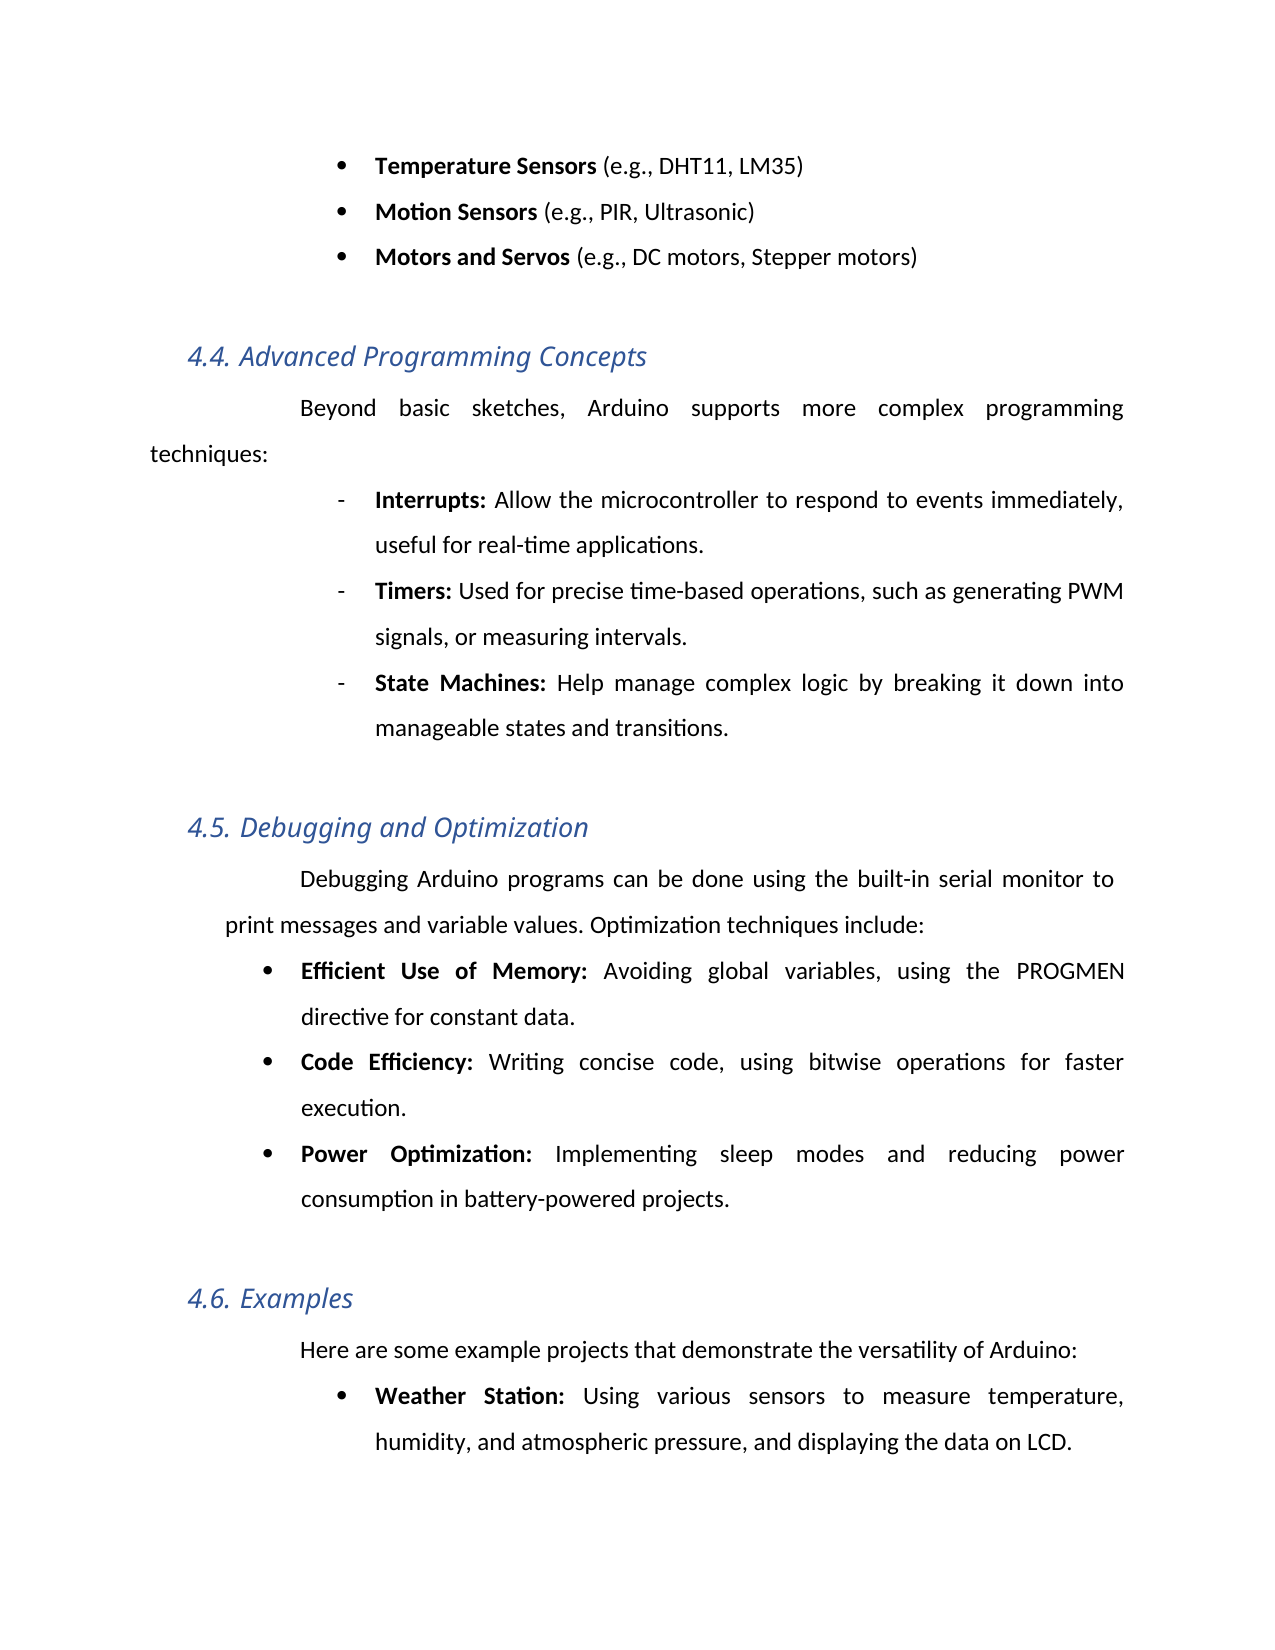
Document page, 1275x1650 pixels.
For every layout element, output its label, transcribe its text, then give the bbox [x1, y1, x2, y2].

list State Machines: Help manage complex logic by breaking it down into manageable states and transitions. [337, 667, 1125, 743]
text Beyond basic sketches, Arduino supports more complex programming techniques: [150, 392, 1125, 469]
list Temperature Sensors (e.g., DHT11, LM35) [337, 150, 1125, 181]
list Efficient Use of Memory: Avoiding global variables, using the PROGMEN directive for constant data. [263, 955, 1125, 1031]
subtitle Examples [187, 1279, 1125, 1316]
text Here are some example projects that demonstrate the versatility of Arduino: [150, 1334, 1125, 1365]
list Power Optimization: Implementing sleep modes and reducing power consumption in battery-powered projects. [263, 1138, 1125, 1214]
text Debugging Arduino programs can be done using the built-in serial monitor to print messages and variable values. Optimization techniques include: [150, 863, 1125, 940]
list Motors and Servos (e.g., DC motors, Stepper motors) [337, 241, 1125, 272]
list Code Efficiency: Writing concise code, using bitwise operations for faster execution. [263, 1046, 1125, 1123]
subtitle Advanced Programming Concepts [187, 337, 1125, 374]
list Motion Sensors (e.g., PIR, Ultrasonic) [337, 196, 1125, 226]
subtitle Debugging and Optimization [187, 808, 1125, 845]
list Timers: Used for precise time-based operations, such as generating PWM signals, or measuring intervals. [337, 575, 1125, 652]
list Interrupts: Allow the microcontroller to respond to events immediately, useful for real-time applications. [337, 484, 1125, 560]
list Weather Station: Using various sensors to measure temperature, humidity, and atmospheric pressure, and displaying the data on LCD. [337, 1380, 1125, 1456]
